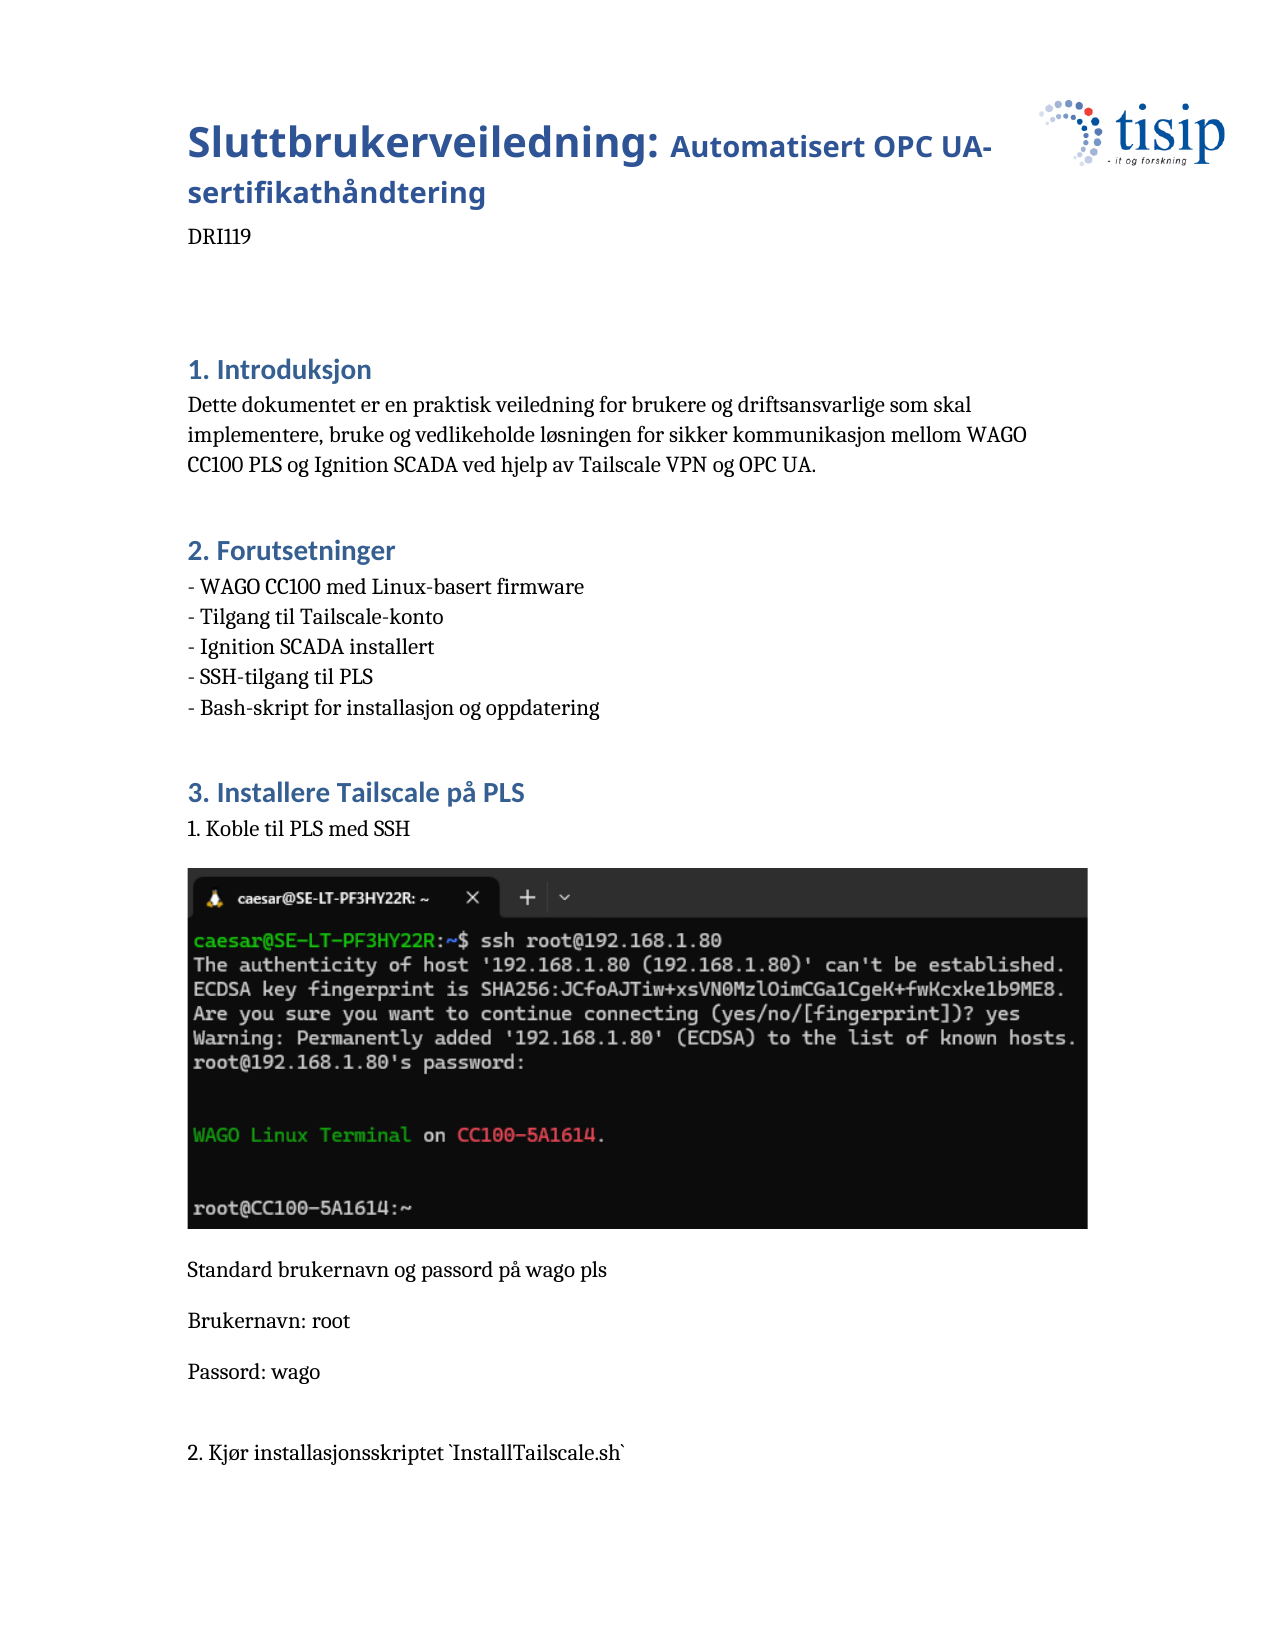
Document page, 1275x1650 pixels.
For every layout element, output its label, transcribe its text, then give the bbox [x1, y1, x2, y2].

subtitle 2. Forutsetninger [187, 532, 1087, 568]
subtitle 1. Introduksjon [187, 351, 1087, 387]
text Dette dokumentet er en praktisk veiledning for brukere og driftsansvarlige som skal implementere, bruke og vedlikeholde løsningen for sikker kommunikasjon mellom WAGO CC100 PLS og Ignition SCADA ved hjelp av Tailscale VPN og OPC UA. [187, 392, 1087, 479]
text Standard brukernavn og passord på wago pls [187, 1229, 1087, 1283]
text 1. Koble til PLS med SSH [187, 815, 1087, 842]
picture [1031, 93, 1229, 169]
text - WAGO CC100 med Linux-basert firmware - Tilgang til Tailscale-konto - Ignition SCADA installert - SSH-tilgang til PLS - Bash-skript for installasjon og oppdatering [187, 573, 1087, 721]
subtitle 3. Installere Tailscale på PLS [187, 774, 1087, 810]
picture [187, 868, 1088, 1229]
text Passord: wago [187, 1359, 1087, 1385]
text Brukernavn: root [187, 1308, 1087, 1334]
